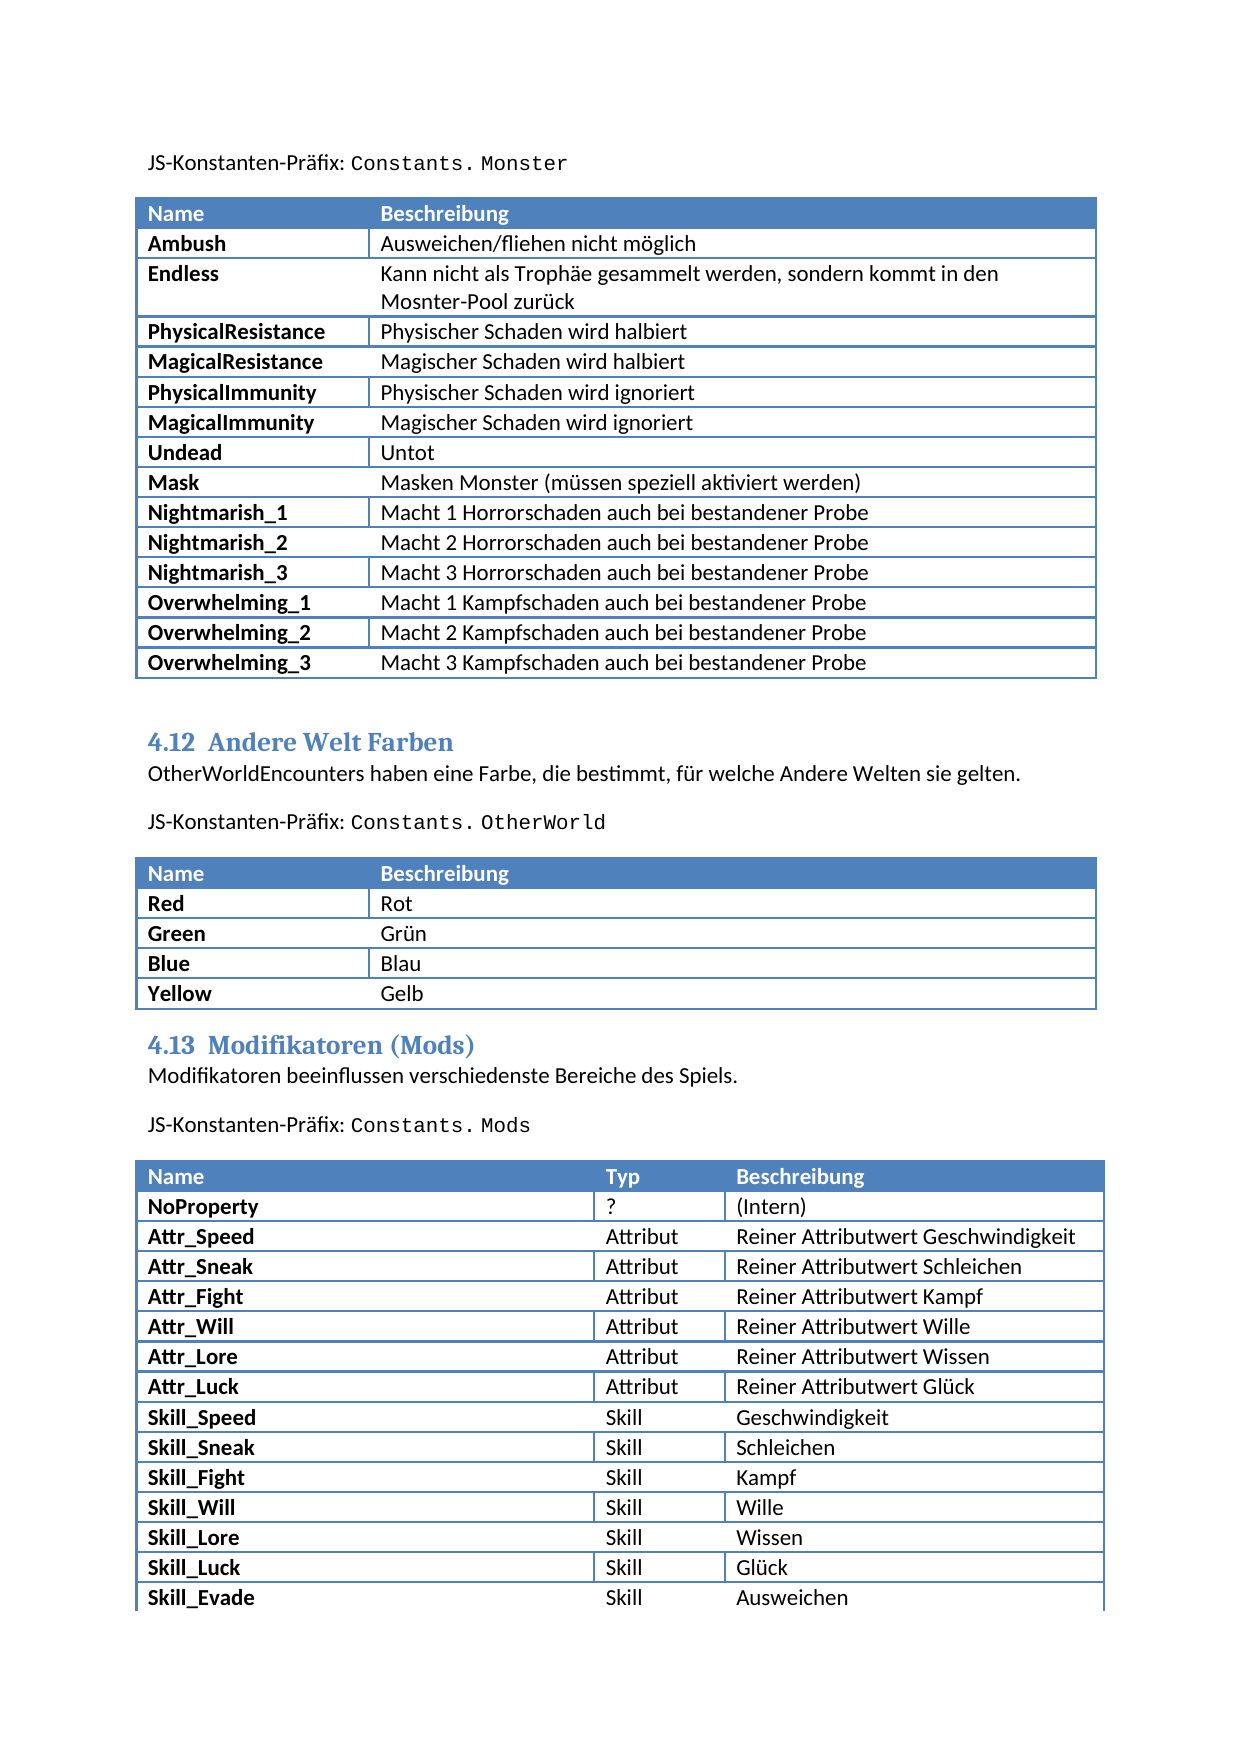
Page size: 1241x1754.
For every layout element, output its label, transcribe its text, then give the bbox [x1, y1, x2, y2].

table_cell Masken Monster (müssen speziell aktiviert werden) [369, 468, 1095, 496]
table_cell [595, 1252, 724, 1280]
table_cell Macht 1 Horrorschaden auch bei bestandener Probe [370, 498, 1095, 526]
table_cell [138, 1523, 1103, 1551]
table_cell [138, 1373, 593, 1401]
text OtherWorldEncounters haben eine Farbe, die bestimmt, für welche Andere Welten sie gelten. [148, 759, 1093, 787]
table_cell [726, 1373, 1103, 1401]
table_cell Macht 3 Horrorschaden auch bei bestandener Probe [370, 558, 1095, 586]
table_cell Nightmarish_3 [138, 558, 368, 586]
table_cell Nightmarish_1 [138, 498, 368, 526]
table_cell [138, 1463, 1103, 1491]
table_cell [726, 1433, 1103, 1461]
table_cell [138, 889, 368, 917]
table_cell Physischer Schaden wird ignoriert [370, 378, 1095, 406]
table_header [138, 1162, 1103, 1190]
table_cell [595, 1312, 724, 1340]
text JS-Konstanten-Präfix: Constants. OtherWorld [148, 807, 1093, 836]
table_cell Magischer Schaden wird ignoriert [369, 408, 1095, 436]
table_cell Magischer Schaden wird halbiert [369, 348, 1095, 376]
table_cell Nightmarish_2 [138, 528, 369, 556]
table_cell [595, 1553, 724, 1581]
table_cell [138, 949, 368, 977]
table_cell MagicalResistance [138, 348, 369, 376]
text Modifikatoren beeinflussen verschiedenste Bereiche des Spiels. [148, 1061, 1093, 1089]
table_header Name [138, 199, 369, 227]
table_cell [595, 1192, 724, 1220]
text JS-Konstanten-Präfix: Constants. Mods [148, 1110, 1093, 1139]
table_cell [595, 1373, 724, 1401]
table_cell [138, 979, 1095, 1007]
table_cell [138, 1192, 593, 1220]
table_cell PhysicalResistance [138, 318, 368, 345]
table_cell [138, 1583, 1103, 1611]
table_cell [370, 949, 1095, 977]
table_cell Physischer Schaden wird halbiert [370, 318, 1095, 345]
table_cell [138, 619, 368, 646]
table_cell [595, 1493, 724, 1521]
table_cell Macht 2 Horrorschaden auch bei bestandener Probe [369, 528, 1095, 556]
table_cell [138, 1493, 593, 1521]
table_cell Kann nicht als Trophäe gesammelt werden, sondern kommt in den Mosnter-Pool zurück [369, 259, 1095, 315]
table_cell Mask [138, 468, 369, 496]
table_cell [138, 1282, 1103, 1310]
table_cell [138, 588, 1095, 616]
subtitle Modifikatoren (Mods) [148, 1030, 1093, 1061]
subtitle Andere Welt Farben [148, 727, 1093, 759]
text JS-Konstanten-Präfix: Constants. Monster [148, 148, 1093, 176]
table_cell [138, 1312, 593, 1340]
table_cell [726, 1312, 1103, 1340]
table_cell Untot [370, 438, 1095, 466]
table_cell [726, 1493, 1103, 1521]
table_cell Undead [138, 438, 368, 466]
table_header Beschreibung [369, 199, 1095, 227]
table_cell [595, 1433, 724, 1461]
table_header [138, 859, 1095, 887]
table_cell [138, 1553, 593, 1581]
table_cell PhysicalImmunity [138, 378, 368, 406]
table_cell MagicalImmunity [138, 408, 369, 436]
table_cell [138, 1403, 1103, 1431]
table_cell Endless [138, 259, 369, 315]
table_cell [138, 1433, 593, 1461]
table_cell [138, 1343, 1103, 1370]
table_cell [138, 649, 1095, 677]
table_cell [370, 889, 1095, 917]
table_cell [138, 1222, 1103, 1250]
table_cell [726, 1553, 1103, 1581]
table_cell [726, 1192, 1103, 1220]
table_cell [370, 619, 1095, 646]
table_cell Ambush [138, 229, 368, 257]
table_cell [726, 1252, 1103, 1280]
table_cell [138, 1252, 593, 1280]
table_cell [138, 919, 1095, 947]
table_cell Ausweichen/fliehen nicht möglich [370, 229, 1095, 257]
